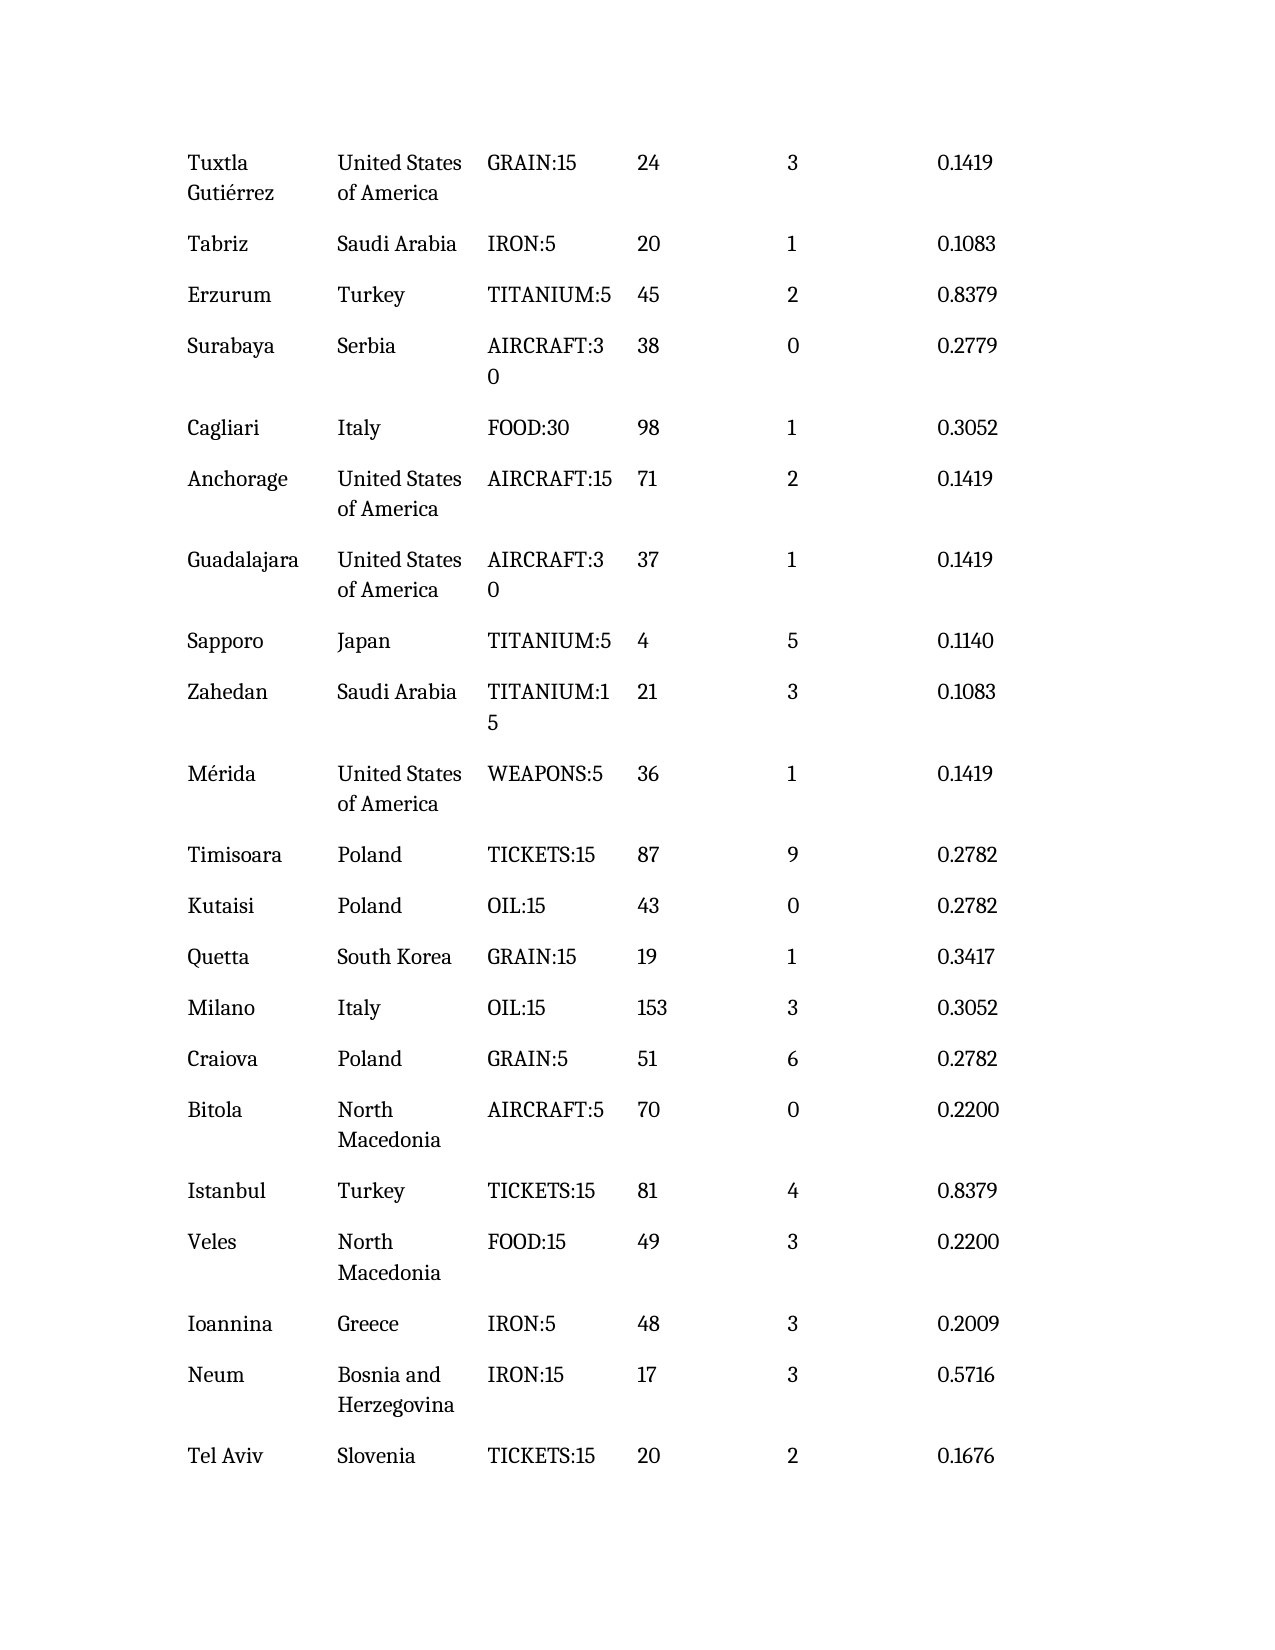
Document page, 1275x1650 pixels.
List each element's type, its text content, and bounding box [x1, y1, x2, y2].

table_cell 20 [626, 1443, 776, 1494]
table_cell 3 [776, 1361, 926, 1443]
table_cell 71 [626, 466, 776, 547]
table_cell Sapporo [176, 628, 326, 679]
table_cell OIL:15 [476, 995, 626, 1046]
table_cell 2 [776, 282, 926, 333]
table_cell 36 [626, 760, 776, 842]
table_cell 0.2009 [926, 1310, 1076, 1361]
table_cell 0.2200 [926, 1097, 1076, 1178]
table_cell 17 [626, 1361, 776, 1443]
table_cell North Macedonia [326, 1229, 476, 1310]
table_cell 0 [776, 1097, 926, 1178]
table_cell Neum [176, 1361, 326, 1443]
table_cell 1 [776, 415, 926, 466]
table_cell 1 [776, 231, 926, 282]
table_cell Poland [326, 1046, 476, 1097]
table_cell 1 [776, 760, 926, 842]
table_cell 70 [626, 1097, 776, 1178]
table_cell Slovenia [326, 1443, 476, 1494]
table_cell Poland [326, 842, 476, 893]
table_cell South Korea [326, 944, 476, 995]
table_cell Timisoara [176, 842, 326, 893]
table_cell 0.2782 [926, 842, 1076, 893]
table_cell OIL:15 [476, 893, 626, 944]
table_cell 0.8379 [926, 282, 1076, 333]
table_cell 81 [626, 1178, 776, 1229]
table_cell 0.1419 [926, 547, 1076, 628]
table_cell Milano [176, 995, 326, 1046]
table_cell 2 [776, 466, 926, 547]
table_cell 87 [626, 842, 776, 893]
table_cell Poland [326, 893, 476, 944]
table_cell 4 [776, 1178, 926, 1229]
table_cell 0.2782 [926, 893, 1076, 944]
table_cell 153 [626, 995, 776, 1046]
table_cell 1 [776, 944, 926, 995]
table_cell TITANIUM:5 [476, 628, 626, 679]
table_cell Turkey [326, 1178, 476, 1229]
table_cell United States of America [326, 466, 476, 547]
table_cell Erzurum [176, 282, 326, 333]
table_cell GRAIN:5 [476, 1046, 626, 1097]
table_cell WEAPONS:5 [476, 760, 626, 842]
table_cell 9 [776, 842, 926, 893]
table_cell Surabaya [176, 333, 326, 414]
table_cell Serbia [326, 333, 476, 414]
table_cell 0.3052 [926, 415, 1076, 466]
table_cell 0 [776, 893, 926, 944]
table_cell IRON:15 [476, 1361, 626, 1443]
table_cell 4 [626, 628, 776, 679]
table_cell 3 [776, 679, 926, 760]
table_cell 0.5716 [926, 1361, 1076, 1443]
table_cell Zahedan [176, 679, 326, 760]
table_cell Guadalajara [176, 547, 326, 628]
table_cell 0.1140 [926, 628, 1076, 679]
table_cell 5 [776, 628, 926, 679]
table_cell North Macedonia [326, 1097, 476, 1178]
table_cell Saudi Arabia [326, 679, 476, 760]
table_cell Saudi Arabia [326, 231, 476, 282]
table_cell AIRCRAFT:15 [476, 466, 626, 547]
table_cell 0.1419 [926, 760, 1076, 842]
table_cell 0 [776, 333, 926, 414]
table_cell Turkey [326, 282, 476, 333]
table_cell 48 [626, 1310, 776, 1361]
table_cell 24 [626, 150, 776, 231]
table_cell Italy [326, 415, 476, 466]
table_cell United States of America [326, 547, 476, 628]
table_cell 0.1419 [926, 466, 1076, 547]
table_cell 0.2779 [926, 333, 1076, 414]
table_cell 0.1676 [926, 1443, 1076, 1494]
table_cell AIRCRAFT:30 [476, 333, 626, 414]
table_cell TITANIUM:5 [476, 282, 626, 333]
table_cell United States of America [326, 150, 476, 231]
table_cell 6 [776, 1046, 926, 1097]
table_cell 3 [776, 1229, 926, 1310]
table_cell AIRCRAFT:30 [476, 547, 626, 628]
table_cell 0.1083 [926, 231, 1076, 282]
table_cell 38 [626, 333, 776, 414]
table_cell 0.3417 [926, 944, 1076, 995]
table_cell 0.8379 [926, 1178, 1076, 1229]
table_cell 0.1083 [926, 679, 1076, 760]
table_cell 21 [626, 679, 776, 760]
table_cell FOOD:15 [476, 1229, 626, 1310]
table_cell Tel Aviv [176, 1443, 326, 1494]
table_cell Bitola [176, 1097, 326, 1178]
table_cell Bosnia and Herzegovina [326, 1361, 476, 1443]
table_cell FOOD:30 [476, 415, 626, 466]
table_cell TICKETS:15 [476, 1178, 626, 1229]
table_cell Japan [326, 628, 476, 679]
table_cell 51 [626, 1046, 776, 1097]
table_cell Greece [326, 1310, 476, 1361]
table_cell 0.2782 [926, 1046, 1076, 1097]
table_cell 19 [626, 944, 776, 995]
table_cell 43 [626, 893, 776, 944]
table_cell Italy [326, 995, 476, 1046]
table_cell 0.1419 [926, 150, 1076, 231]
table_cell 98 [626, 415, 776, 466]
table_cell 0.2200 [926, 1229, 1076, 1310]
table_cell Tabriz [176, 231, 326, 282]
table_cell Mérida [176, 760, 326, 842]
table_cell Ioannina [176, 1310, 326, 1361]
table_cell IRON:5 [476, 1310, 626, 1361]
table_cell 2 [776, 1443, 926, 1494]
table_cell AIRCRAFT:5 [476, 1097, 626, 1178]
table_cell 3 [776, 995, 926, 1046]
table_cell Anchorage [176, 466, 326, 547]
table_cell Quetta [176, 944, 326, 995]
table_cell Craiova [176, 1046, 326, 1097]
table_cell 3 [776, 150, 926, 231]
table_cell Tuxtla Gutiérrez [176, 150, 326, 231]
table_cell 45 [626, 282, 776, 333]
table_cell GRAIN:15 [476, 150, 626, 231]
table_cell 37 [626, 547, 776, 628]
table_cell IRON:5 [476, 231, 626, 282]
table_cell Cagliari [176, 415, 326, 466]
table_cell GRAIN:15 [476, 944, 626, 995]
table_cell TICKETS:15 [476, 1443, 626, 1494]
table_cell Veles [176, 1229, 326, 1310]
table_cell 0.3052 [926, 995, 1076, 1046]
table_cell 1 [776, 547, 926, 628]
table_cell TITANIUM:15 [476, 679, 626, 760]
table_cell 20 [626, 231, 776, 282]
table_cell Istanbul [176, 1178, 326, 1229]
table_cell Kutaisi [176, 893, 326, 944]
table_cell TICKETS:15 [476, 842, 626, 893]
table_cell United States of America [326, 760, 476, 842]
table_cell 49 [626, 1229, 776, 1310]
table_cell 3 [776, 1310, 926, 1361]
